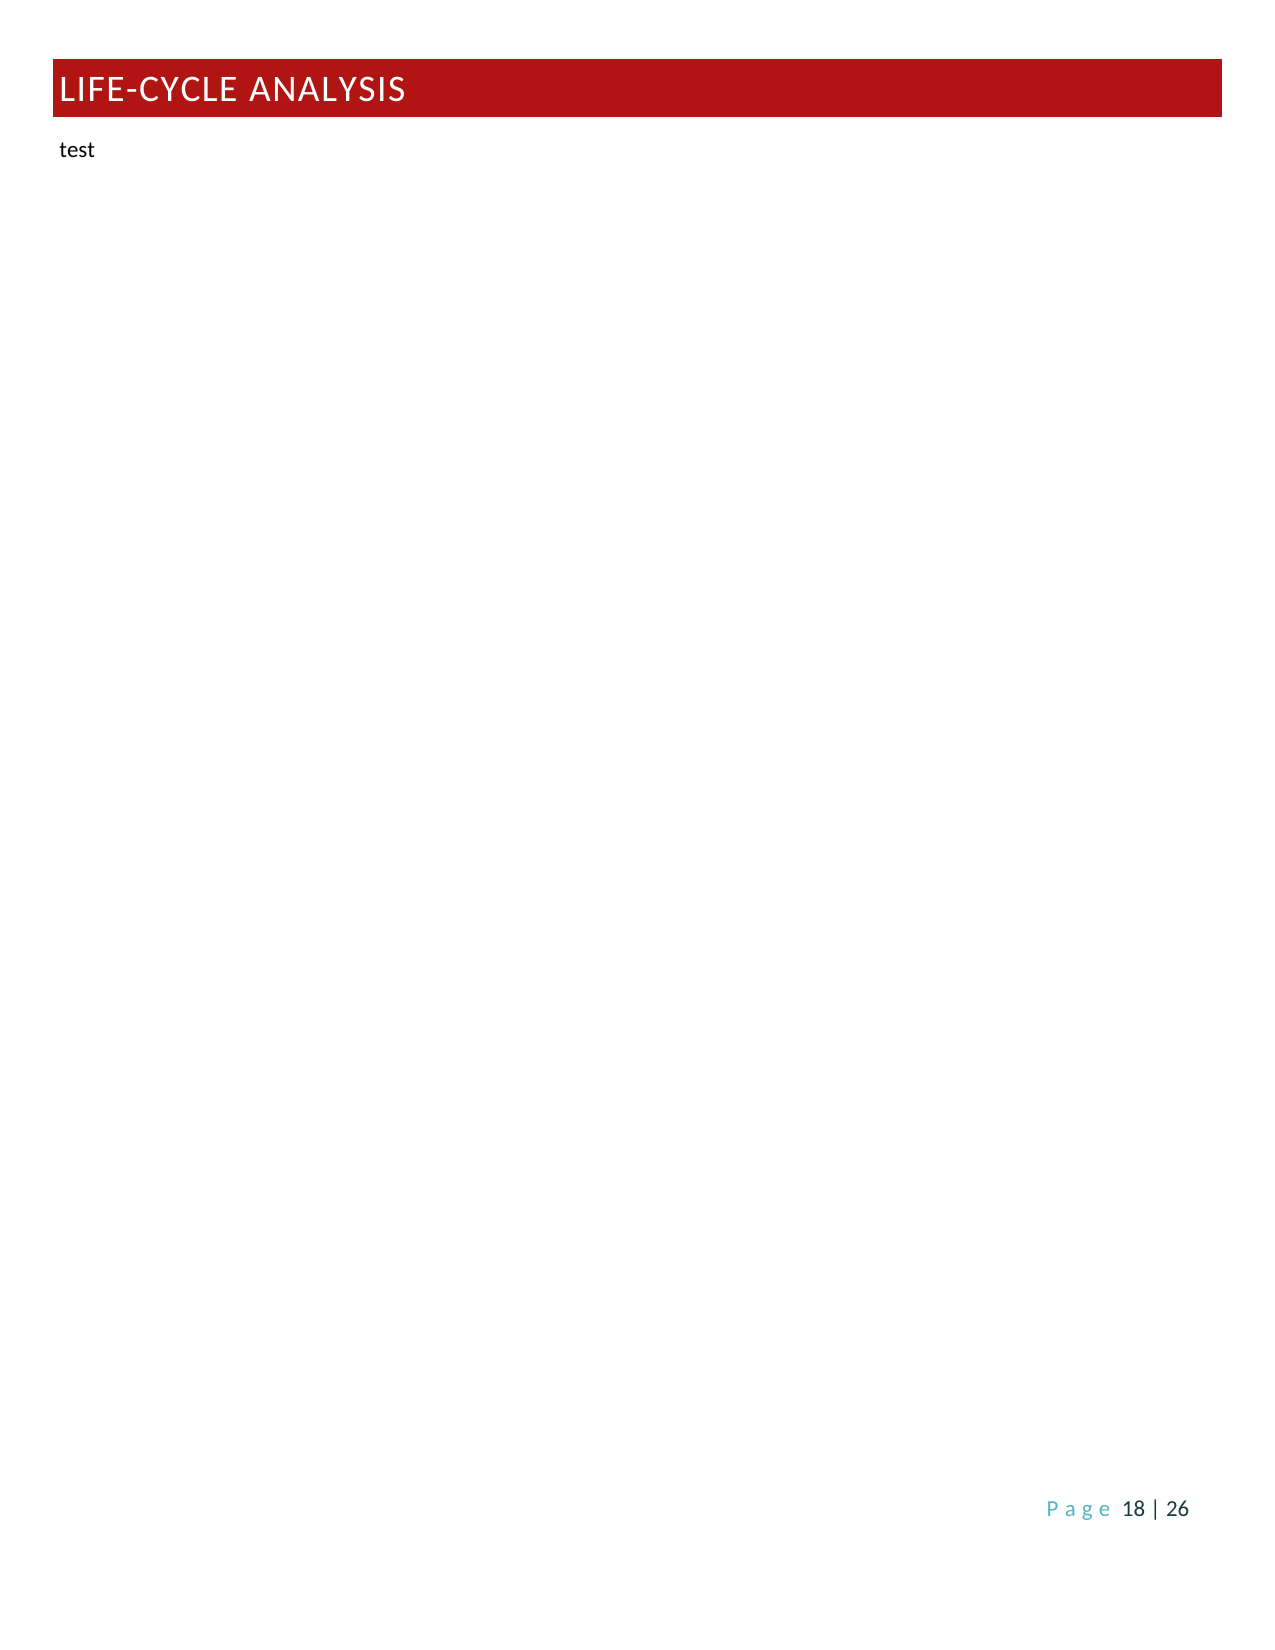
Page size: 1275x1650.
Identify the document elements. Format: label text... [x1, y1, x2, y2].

subtitle Life-Cycle Analysis [59, 65, 1216, 111]
text test [59, 135, 1216, 163]
